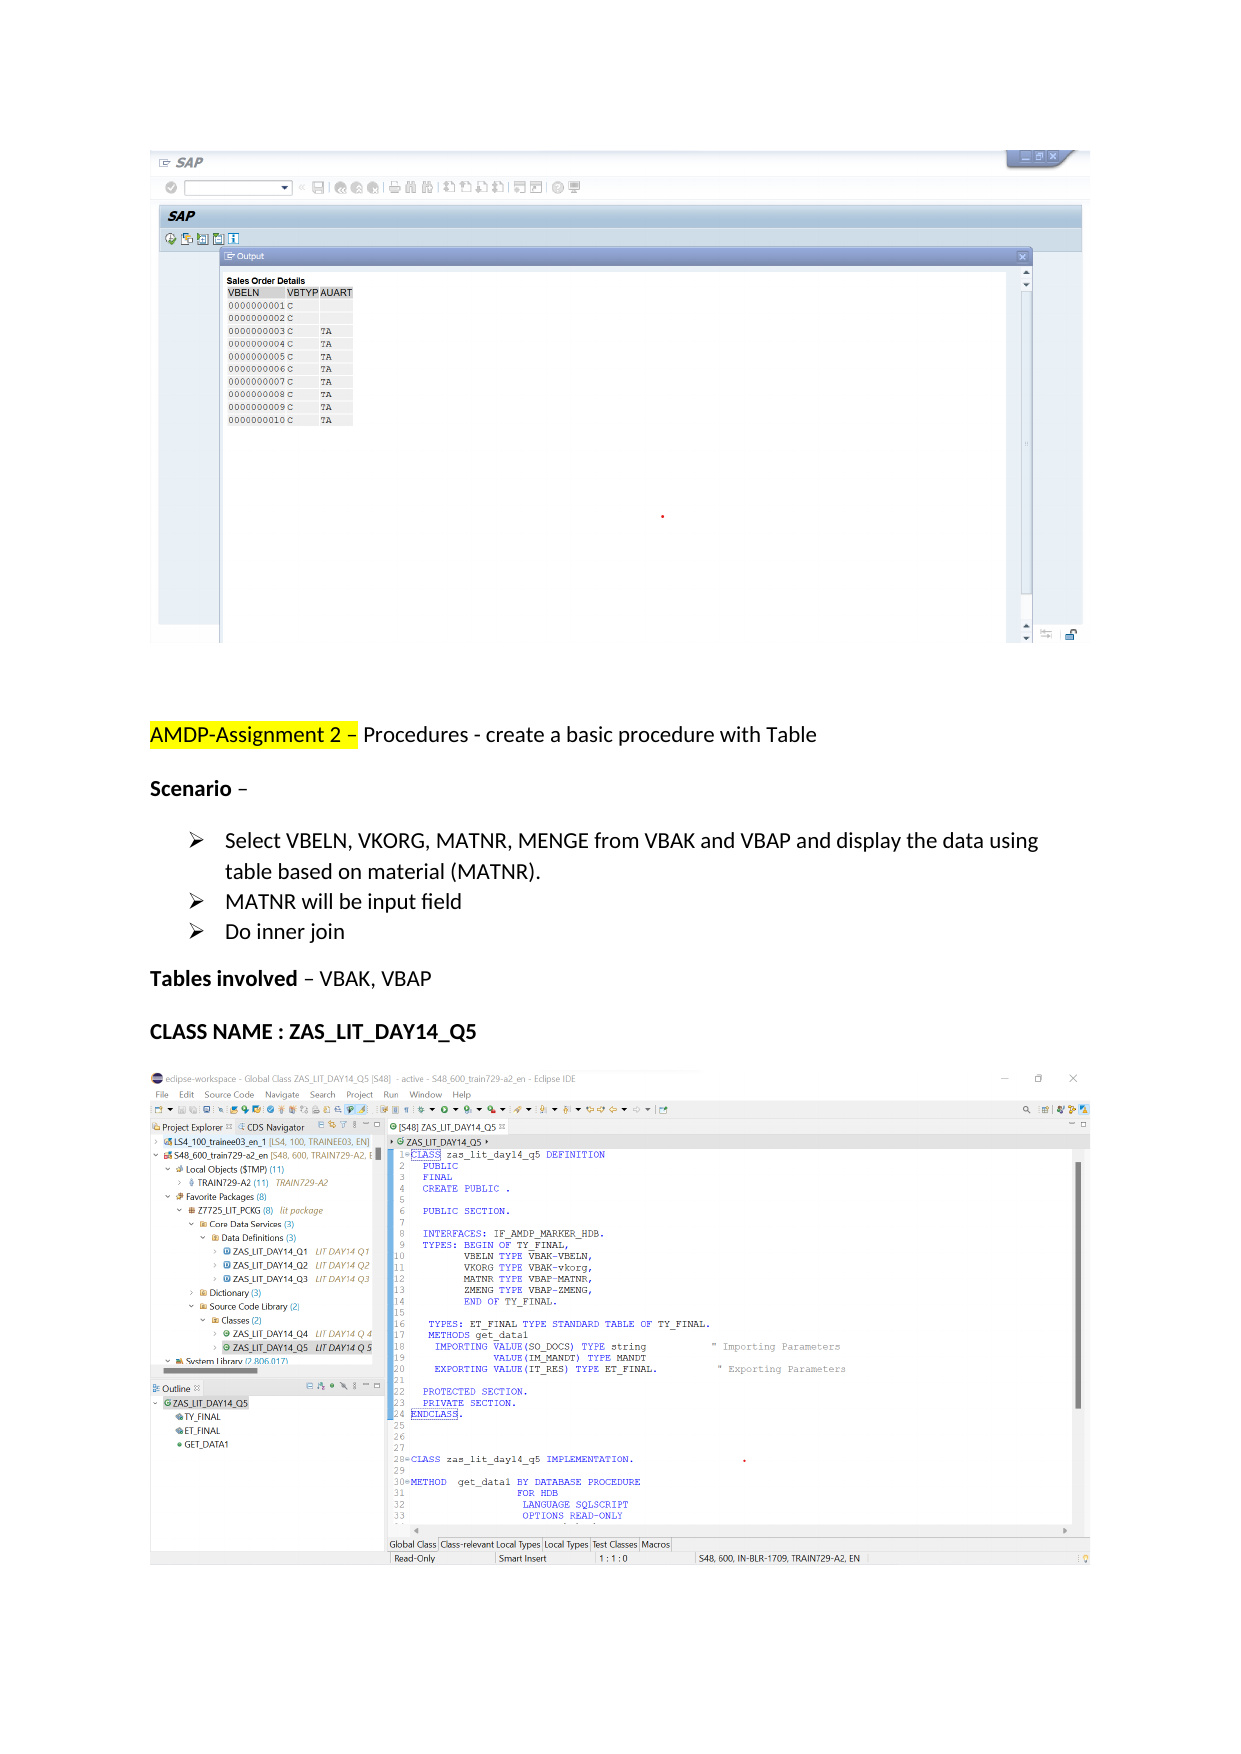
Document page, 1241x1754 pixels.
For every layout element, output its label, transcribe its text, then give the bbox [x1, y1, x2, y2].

text AMDP-Assignment 2 – Procedures - create a basic procedure with Table [358, 721, 1090, 749]
text CLASS NAME : ZAS_LIT_DAY14_Q5 [150, 1017, 1090, 1045]
list Do inner join [187, 917, 1090, 945]
picture [150, 150, 1091, 643]
picture [150, 1070, 1091, 1565]
text Tables involved – VBAK, VBAP [150, 964, 1090, 992]
list MATNR will be input field [187, 887, 1090, 915]
list Select VBELN, VKORG, MATNR, MENGE from VBAK and VBAP and display the data using table based on material (MATNR). [187, 827, 1090, 885]
text Scenario – [150, 774, 1090, 802]
